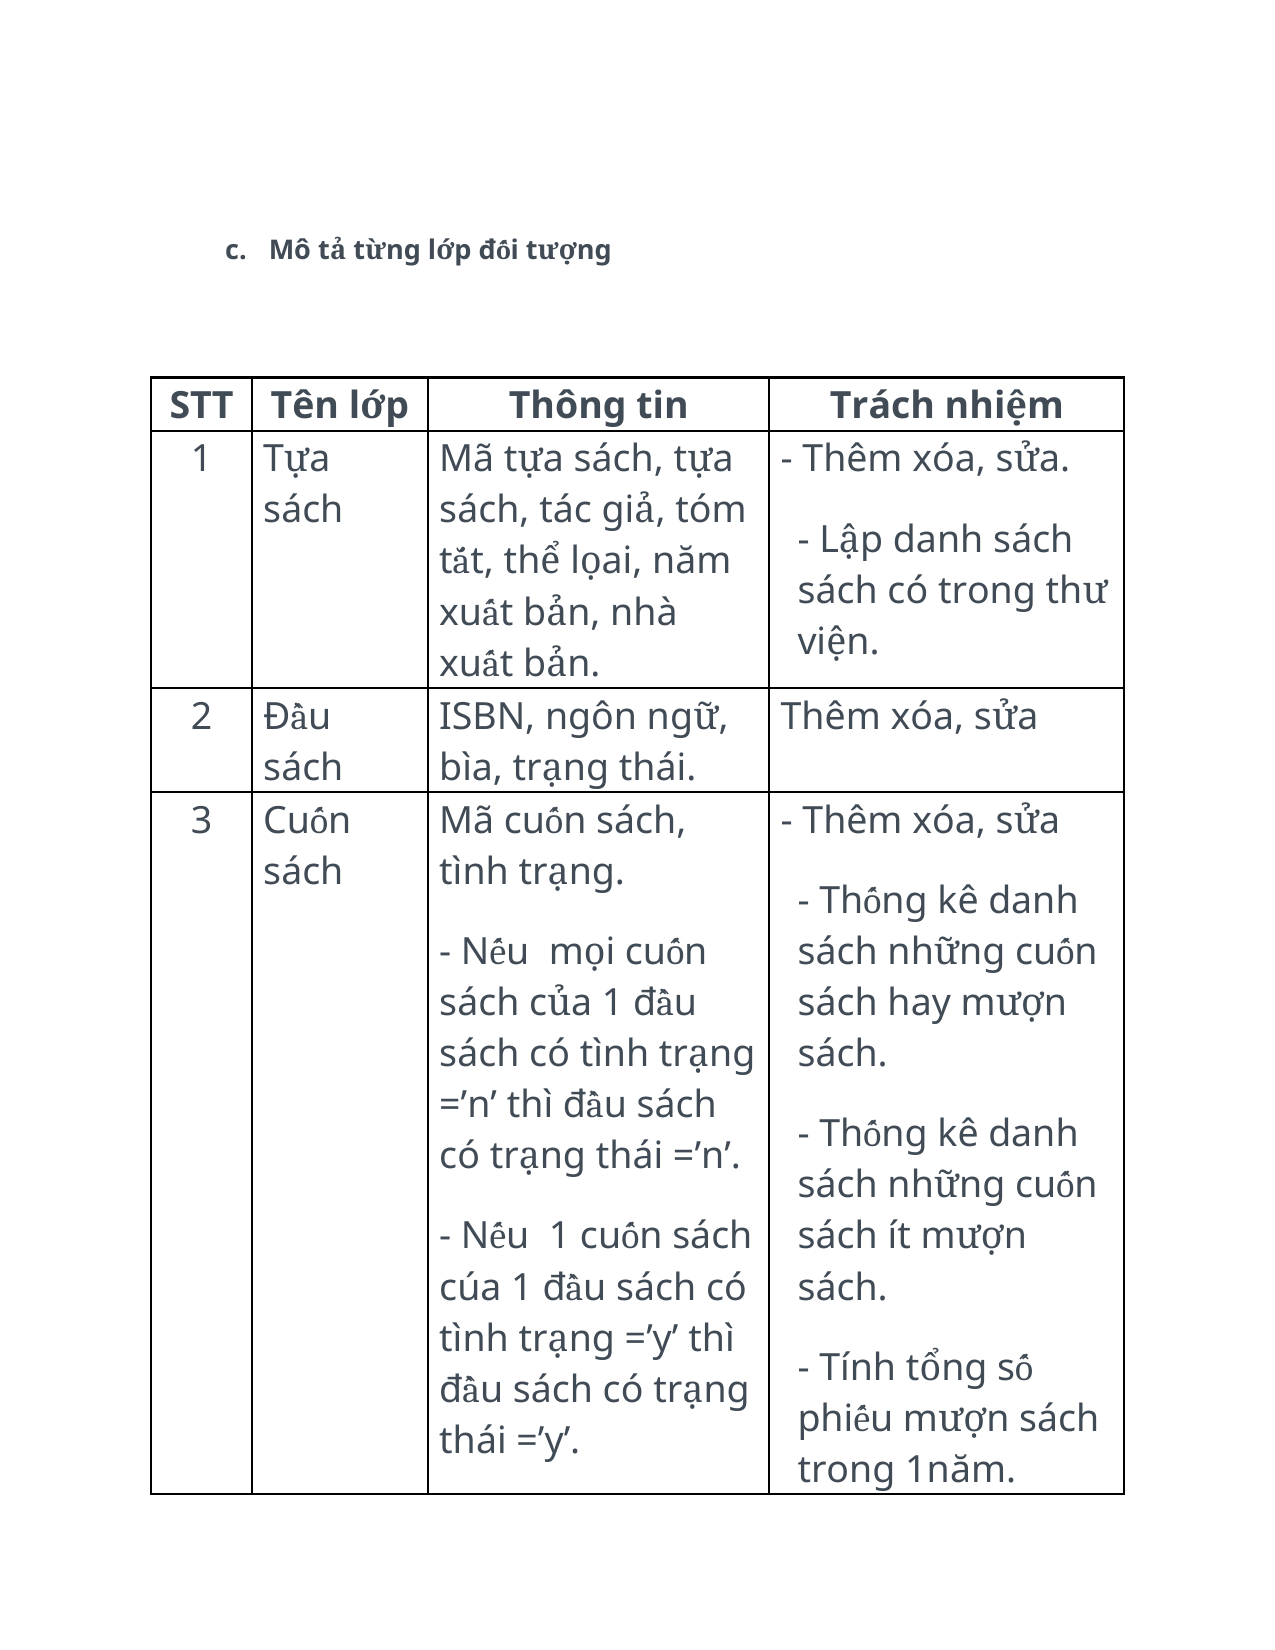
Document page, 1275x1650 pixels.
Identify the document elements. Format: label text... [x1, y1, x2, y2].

table_cell 2 [152, 689, 251, 791]
table_cell Tựa sách [253, 432, 427, 687]
table_cell Thêm xóa, sửa [770, 689, 1123, 791]
table_cell Đầu sách [253, 689, 427, 791]
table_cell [429, 793, 768, 1493]
table_cell Mã tựa sách, tựa sách, tác giả, tóm tắt, thể lọai, năm xuất bản, nhà xuất bản. [429, 432, 768, 687]
table_header Thông tin [429, 379, 768, 429]
table_cell Cuốn sách [253, 793, 427, 1493]
table_header STT [152, 379, 251, 429]
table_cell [770, 793, 1123, 1493]
table_header Trách nhiệm [770, 379, 1123, 429]
table_header Tên lớp [253, 379, 427, 429]
table_cell ISBN, ngôn ngữ, bìa, trạng thái. [429, 689, 768, 791]
text c. Mô tả từng lớp đối tượng [225, 230, 1125, 267]
table_cell 3 [152, 793, 251, 1493]
table_cell - Thêm xóa, sửa. - Lập danh sách sách có trong thư viện. [770, 432, 1123, 687]
table_cell 1 [152, 432, 251, 687]
